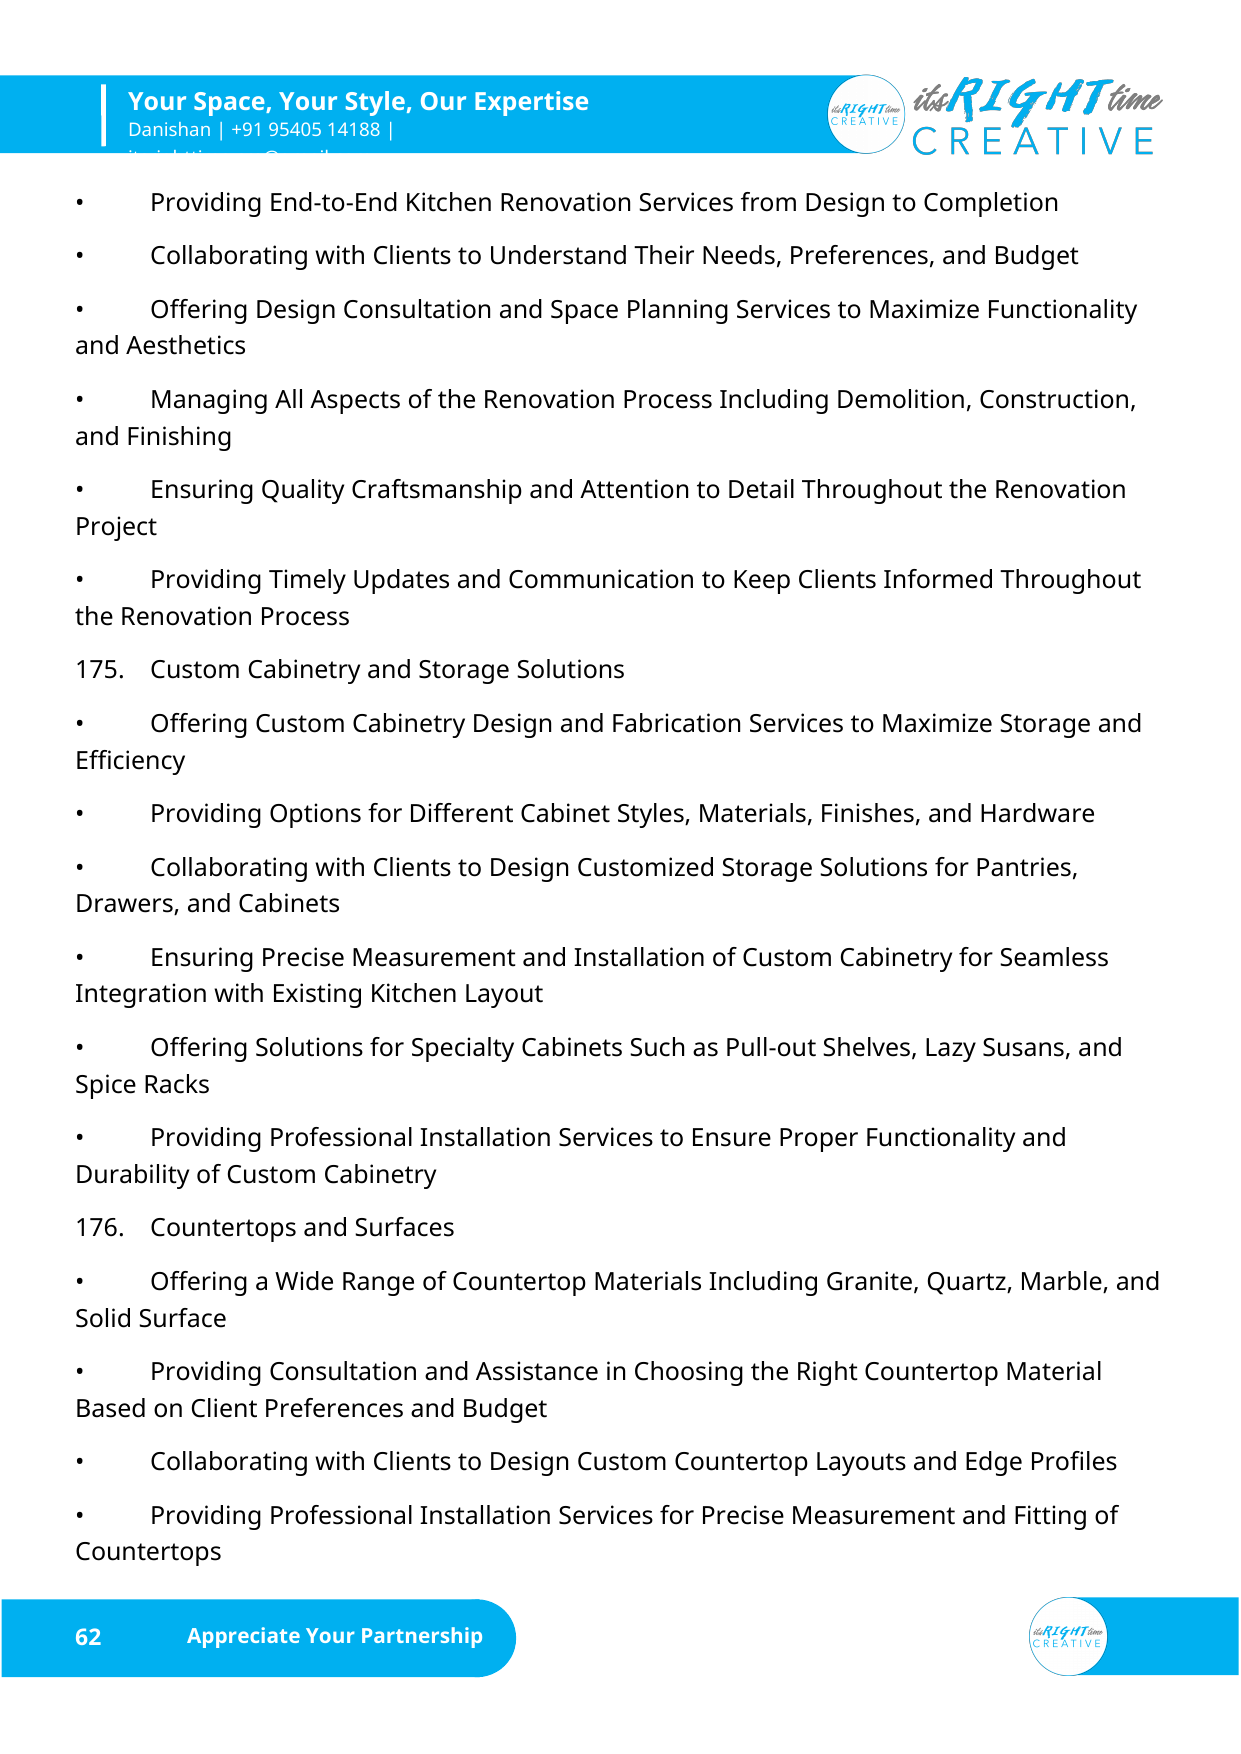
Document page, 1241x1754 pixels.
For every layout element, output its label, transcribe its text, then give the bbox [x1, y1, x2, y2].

text 175. Custom Cabinetry and Storage Solutions [75, 652, 1165, 686]
text • Providing Professional Installation Services for Precise Measurement and Fitting of Countertops [75, 1497, 1165, 1568]
text • Providing Professional Installation Services to Ensure Proper Functionality and Durability of Custom Cabinetry [75, 1120, 1165, 1191]
text 176. Countertops and Surfaces [75, 1210, 1165, 1244]
text • Ensuring Precise Measurement and Installation of Custom Cabinetry for Seamless Integration with Existing Kitchen Layout [75, 939, 1165, 1010]
text • Offering Custom Cabinetry Design and Fabrication Services to Maximize Storage and Efficiency [75, 706, 1165, 776]
picture [1025, 1597, 1106, 1676]
text • Providing Consultation and Assistance in Choosing the Right Countertop Material Based on Client Preferences and Budget [75, 1354, 1165, 1424]
text • Offering a Wide Range of Countertop Materials Including Granite, Quartz, Marble, and Solid Surface [75, 1263, 1165, 1334]
picture [826, 73, 1166, 157]
text • Managing All Aspects of the Renovation Process Including Demolition, Construction, and Finishing [75, 381, 1165, 452]
text • Collaborating with Clients to Design Customized Storage Solutions for Pantries, Drawers, and Cabinets [75, 849, 1165, 920]
text • Collaborating with Clients to Design Custom Countertop Layouts and Edge Profiles [75, 1444, 1165, 1478]
text • Ensuring Quality Craftsmanship and Attention to Detail Throughout the Renovation Project [75, 472, 1165, 542]
text • Offering Solutions for Specialty Cabinets Such as Pull-out Shelves, Lazy Susans, and Spice Racks [75, 1029, 1165, 1100]
text • Providing Options for Different Cabinet Styles, Materials, Finishes, and Hardware [75, 796, 1165, 830]
text • Providing End-to-End Kitchen Renovation Services from Design to Completion [75, 184, 1165, 218]
text • Collaborating with Clients to Understand Their Needs, Preferences, and Budget [75, 238, 1165, 272]
text • Offering Design Consultation and Space Planning Services to Maximize Functionality and Aesthetics [75, 291, 1165, 362]
text • Providing Timely Updates and Communication to Keep Clients Informed Throughout the Renovation Process [75, 562, 1165, 633]
